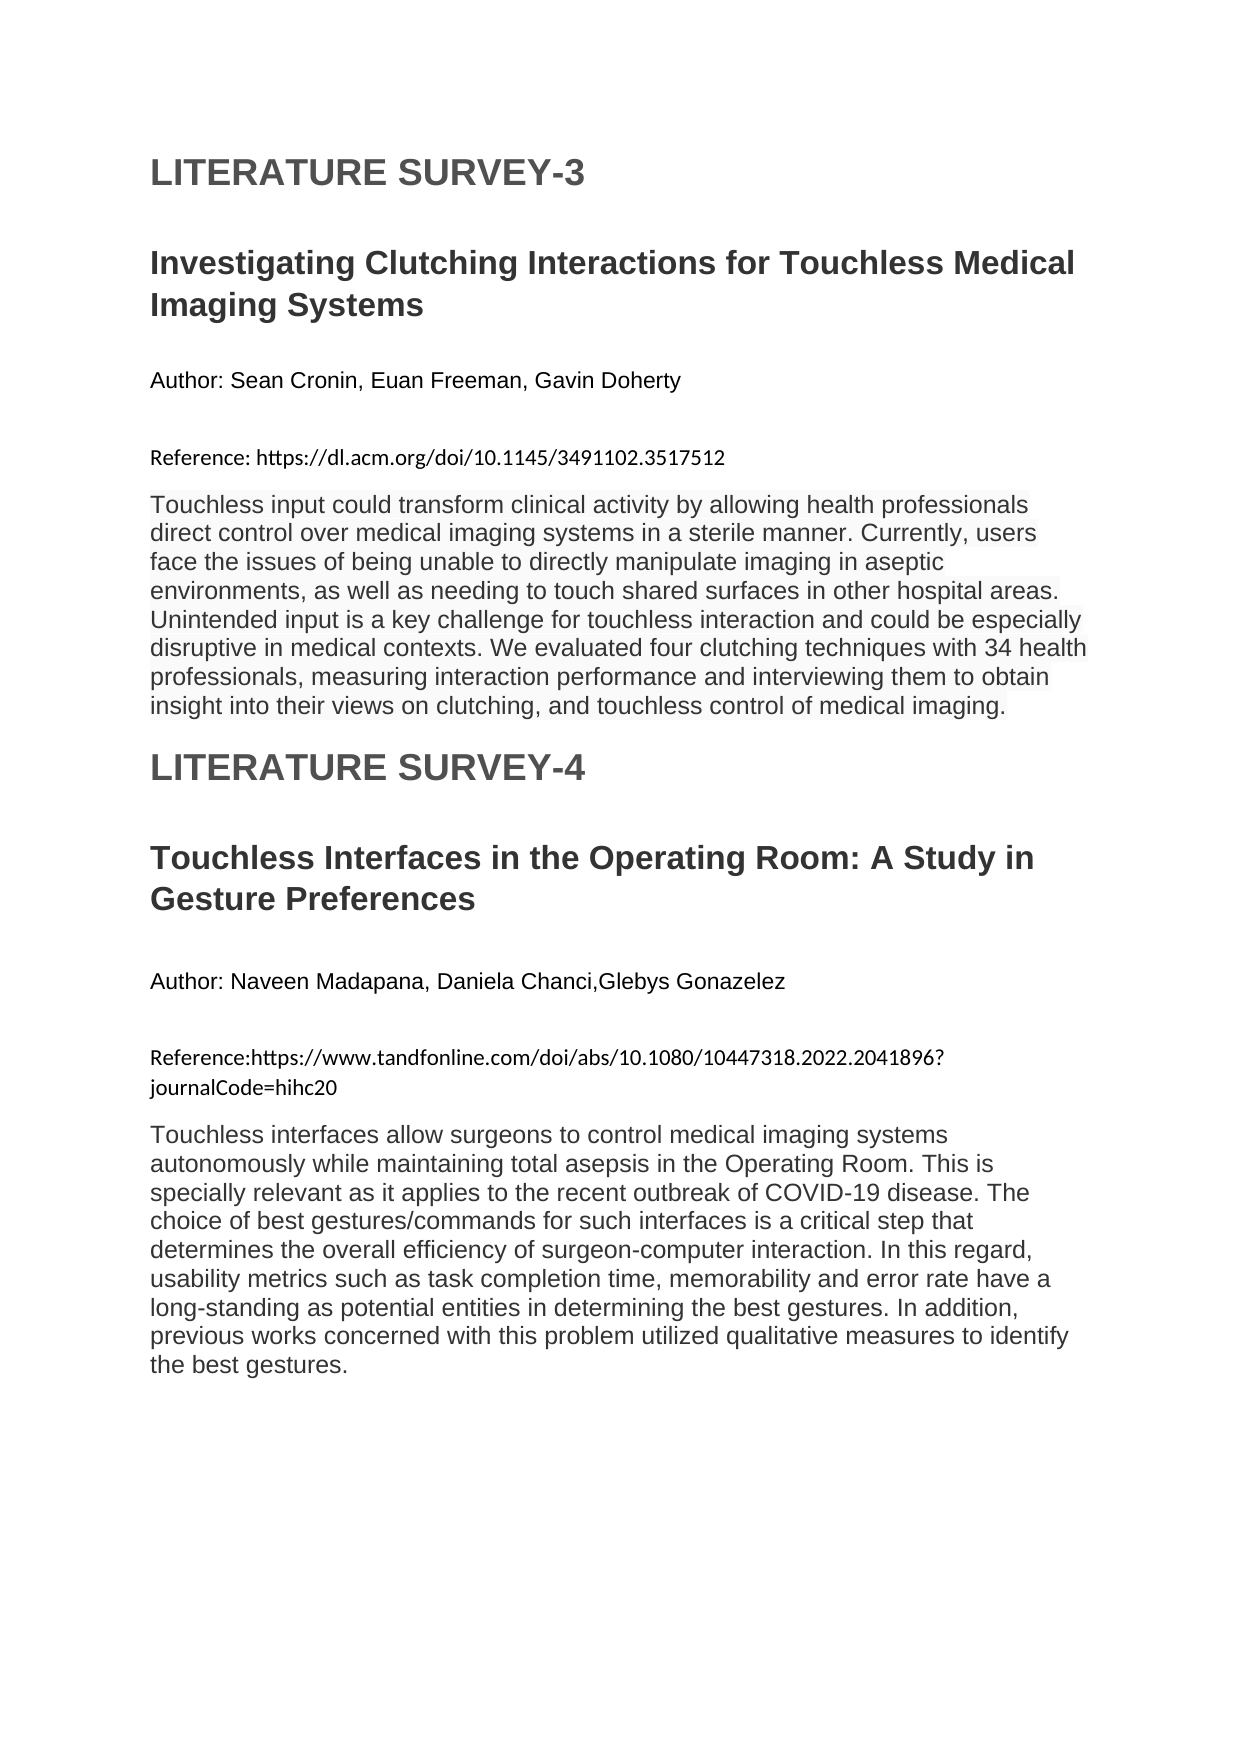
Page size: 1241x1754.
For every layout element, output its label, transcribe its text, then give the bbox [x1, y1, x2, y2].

text Touchless input could transform clinical activity by allowing health professionals direct control over medical imaging systems in a sterile manner. Currently, users face the issues of being unable to directly manipulate imaging in aseptic environments, as well as needing to touch shared surfaces in other hospital areas. Unintended input is a key challenge for touchless interaction and could be especially disruptive in medical contexts. We evaluated four clutching techniques with 34 health professionals, measuring interaction performance and interviewing them to obtain insight into their views on clutching, and touchless control of medical imaging. [150, 490, 1090, 720]
subtitle Author: Sean Cronin, Euan Freeman, Gavin Doherty [150, 367, 1090, 394]
text Reference: https://dl.acm.org/doi/10.1145/3491102.3517512 [150, 443, 1090, 471]
text Reference:https://www.tandfonline.com/doi/abs/10.1080/10447318.2022.2041896?journalCode=hihc20 [150, 1043, 1090, 1101]
subtitle Investigating Clutching Interactions for Touchless Medical Imaging Systems [150, 243, 1090, 323]
subtitle Author: Naveen Madapana, Daniela Chanci,Glebys Gonazelez [150, 968, 1090, 994]
text Touchless interfaces allow surgeons to control medical imaging systems autonomously while maintaining total asepsis in the Operating Room. This is specially relevant as it applies to the recent outbreak of COVID-19 disease. The choice of best gestures/commands for such interfaces is a critical step that determines the overall efficiency of surgeon-computer interaction. In this regard, usability metrics such as task completion time, memorability and error rate have a long-standing as potential entities in determining the best gestures. In addition, previous works concerned with this problem utilized qualitative measures to identify the best gestures. [150, 1120, 1090, 1379]
subtitle Touchless Interfaces in the Operating Room: A Study in Gesture Preferences [150, 838, 1090, 918]
subtitle LITERATURE SURVEY-3 [150, 150, 1090, 193]
subtitle LITERATURE SURVEY-4 [150, 745, 1090, 788]
